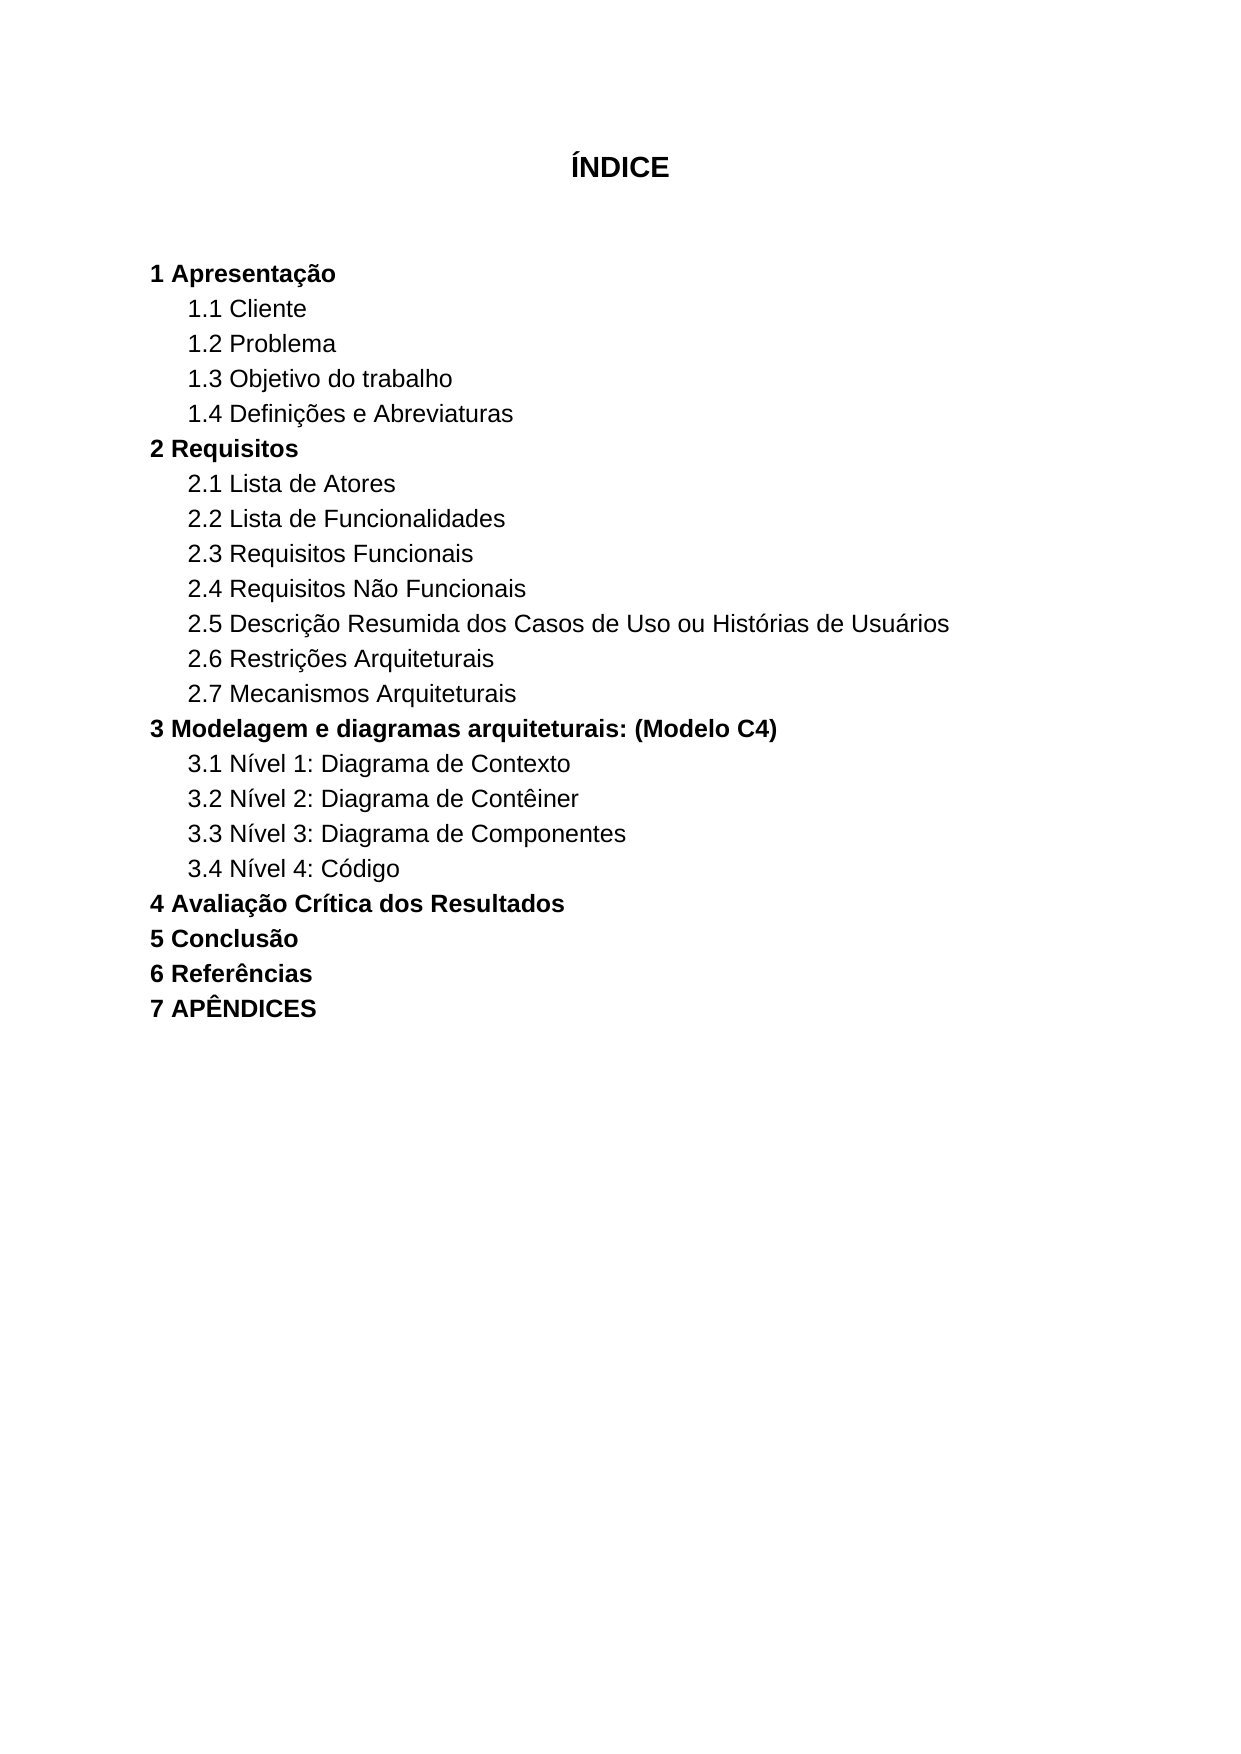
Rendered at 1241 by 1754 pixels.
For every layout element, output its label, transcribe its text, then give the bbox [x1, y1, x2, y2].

text ÍNDICE [150, 150, 1090, 183]
